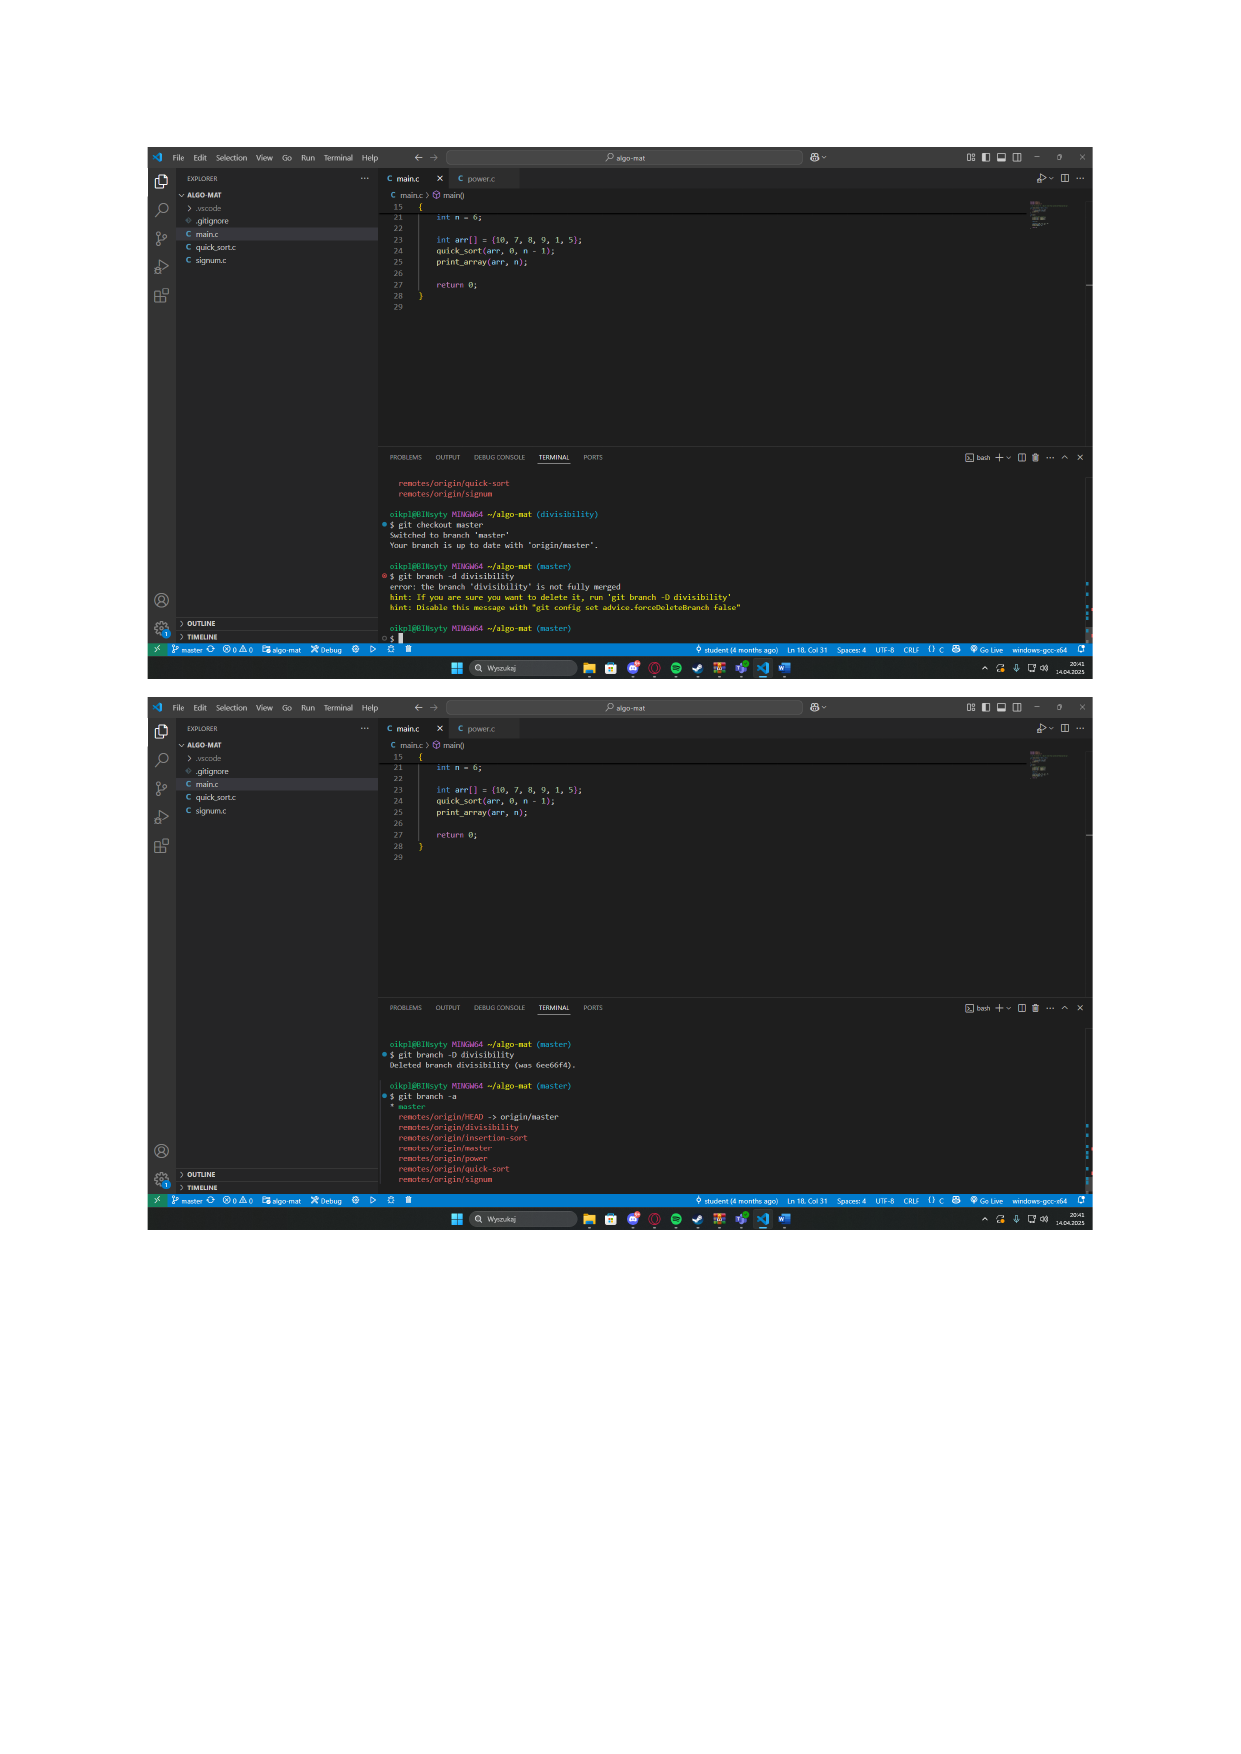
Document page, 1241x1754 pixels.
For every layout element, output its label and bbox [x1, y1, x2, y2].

picture [147, 147, 1093, 679]
picture [147, 697, 1093, 1230]
